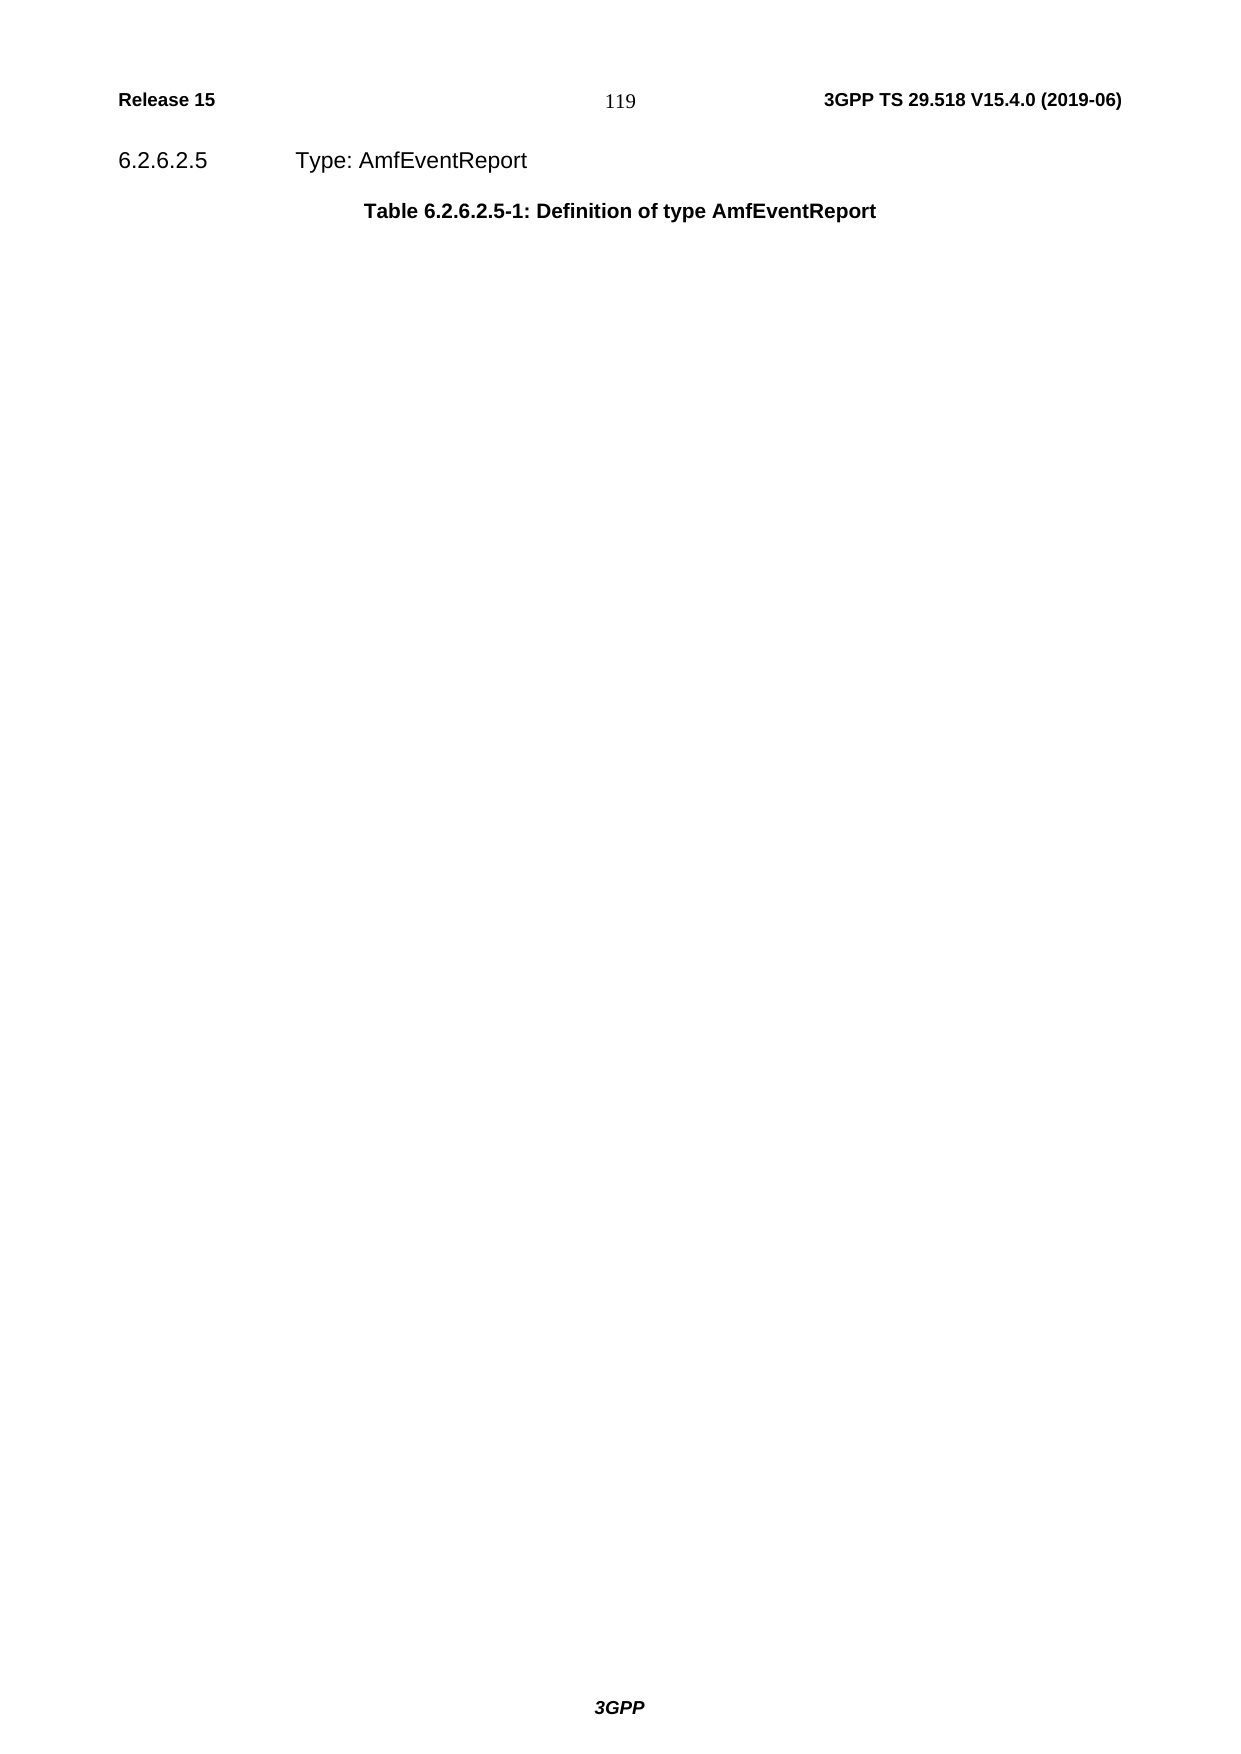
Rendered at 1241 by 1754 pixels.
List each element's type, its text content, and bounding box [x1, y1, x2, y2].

subtitle 6.2.6.2.5 Type: AmfEventReport [118, 147, 1122, 174]
text Table 6.2.6.2.5-1: Definition of type AmfEventReport [118, 199, 1122, 223]
